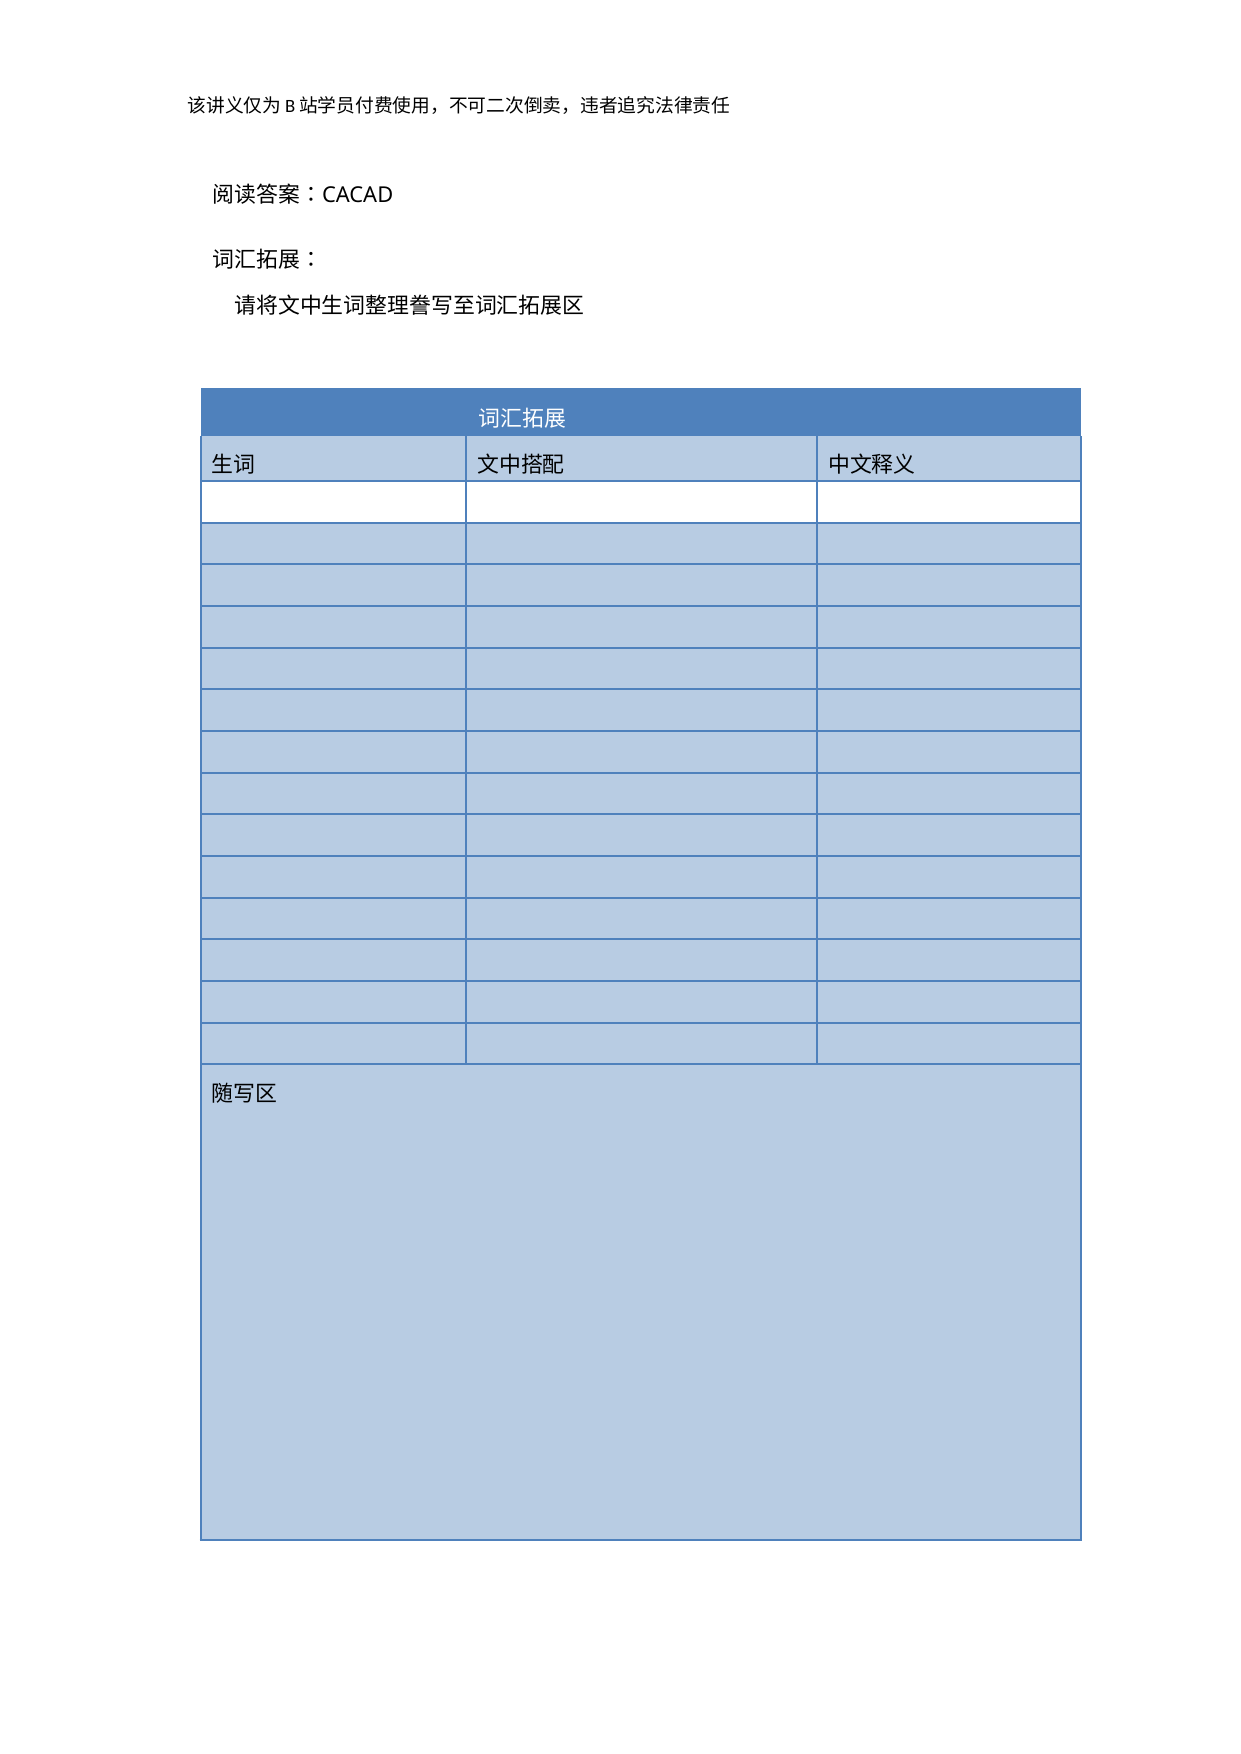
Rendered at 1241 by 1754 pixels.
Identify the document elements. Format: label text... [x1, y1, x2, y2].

table_cell [818, 940, 1080, 980]
table_cell [467, 1024, 816, 1063]
table_cell [202, 1024, 465, 1063]
table_cell [467, 815, 816, 855]
table_cell [467, 982, 816, 1022]
table_cell [818, 815, 1080, 855]
table_cell [467, 524, 816, 563]
table_cell [202, 565, 465, 605]
table_cell [818, 774, 1080, 813]
text 词汇拓展： [212, 243, 1053, 275]
table_header 词汇拓展 [201, 388, 1081, 436]
table_cell [818, 607, 1080, 647]
table_cell [818, 1024, 1080, 1063]
table_cell [202, 774, 465, 813]
table_cell [818, 982, 1080, 1022]
table_cell [818, 690, 1080, 730]
table_cell [467, 607, 816, 647]
table_cell 生词 [202, 436, 465, 480]
table_cell [202, 940, 465, 980]
table_cell [467, 690, 816, 730]
table_cell [467, 857, 816, 897]
table_cell [467, 940, 816, 980]
table_cell [202, 690, 465, 730]
table_cell [467, 899, 816, 938]
table_cell [467, 482, 816, 522]
table_cell [467, 774, 816, 813]
table_cell 文中搭配 [467, 436, 816, 480]
text 阅读答案：CACAD [212, 177, 1053, 210]
table_cell 随写区 [202, 1065, 1080, 1539]
table_cell [818, 482, 1080, 522]
table_cell [202, 524, 465, 563]
table_cell [202, 982, 465, 1022]
table_cell [202, 607, 465, 647]
table_cell [818, 732, 1080, 772]
table_cell [467, 732, 816, 772]
table_cell [818, 899, 1080, 938]
table_cell [818, 524, 1080, 563]
table_cell [202, 732, 465, 772]
table_cell [202, 482, 465, 522]
table_cell [818, 565, 1080, 605]
table_cell [467, 565, 816, 605]
table_cell [467, 649, 816, 688]
table_cell [818, 857, 1080, 897]
table_cell [818, 649, 1080, 688]
table_cell 中文释义 [818, 436, 1080, 480]
text 请将文中生词整理誊写至词汇拓展区 [234, 289, 1053, 322]
table_cell [202, 815, 465, 855]
table_cell [202, 857, 465, 897]
table_cell [202, 649, 465, 688]
table_cell [202, 899, 465, 938]
